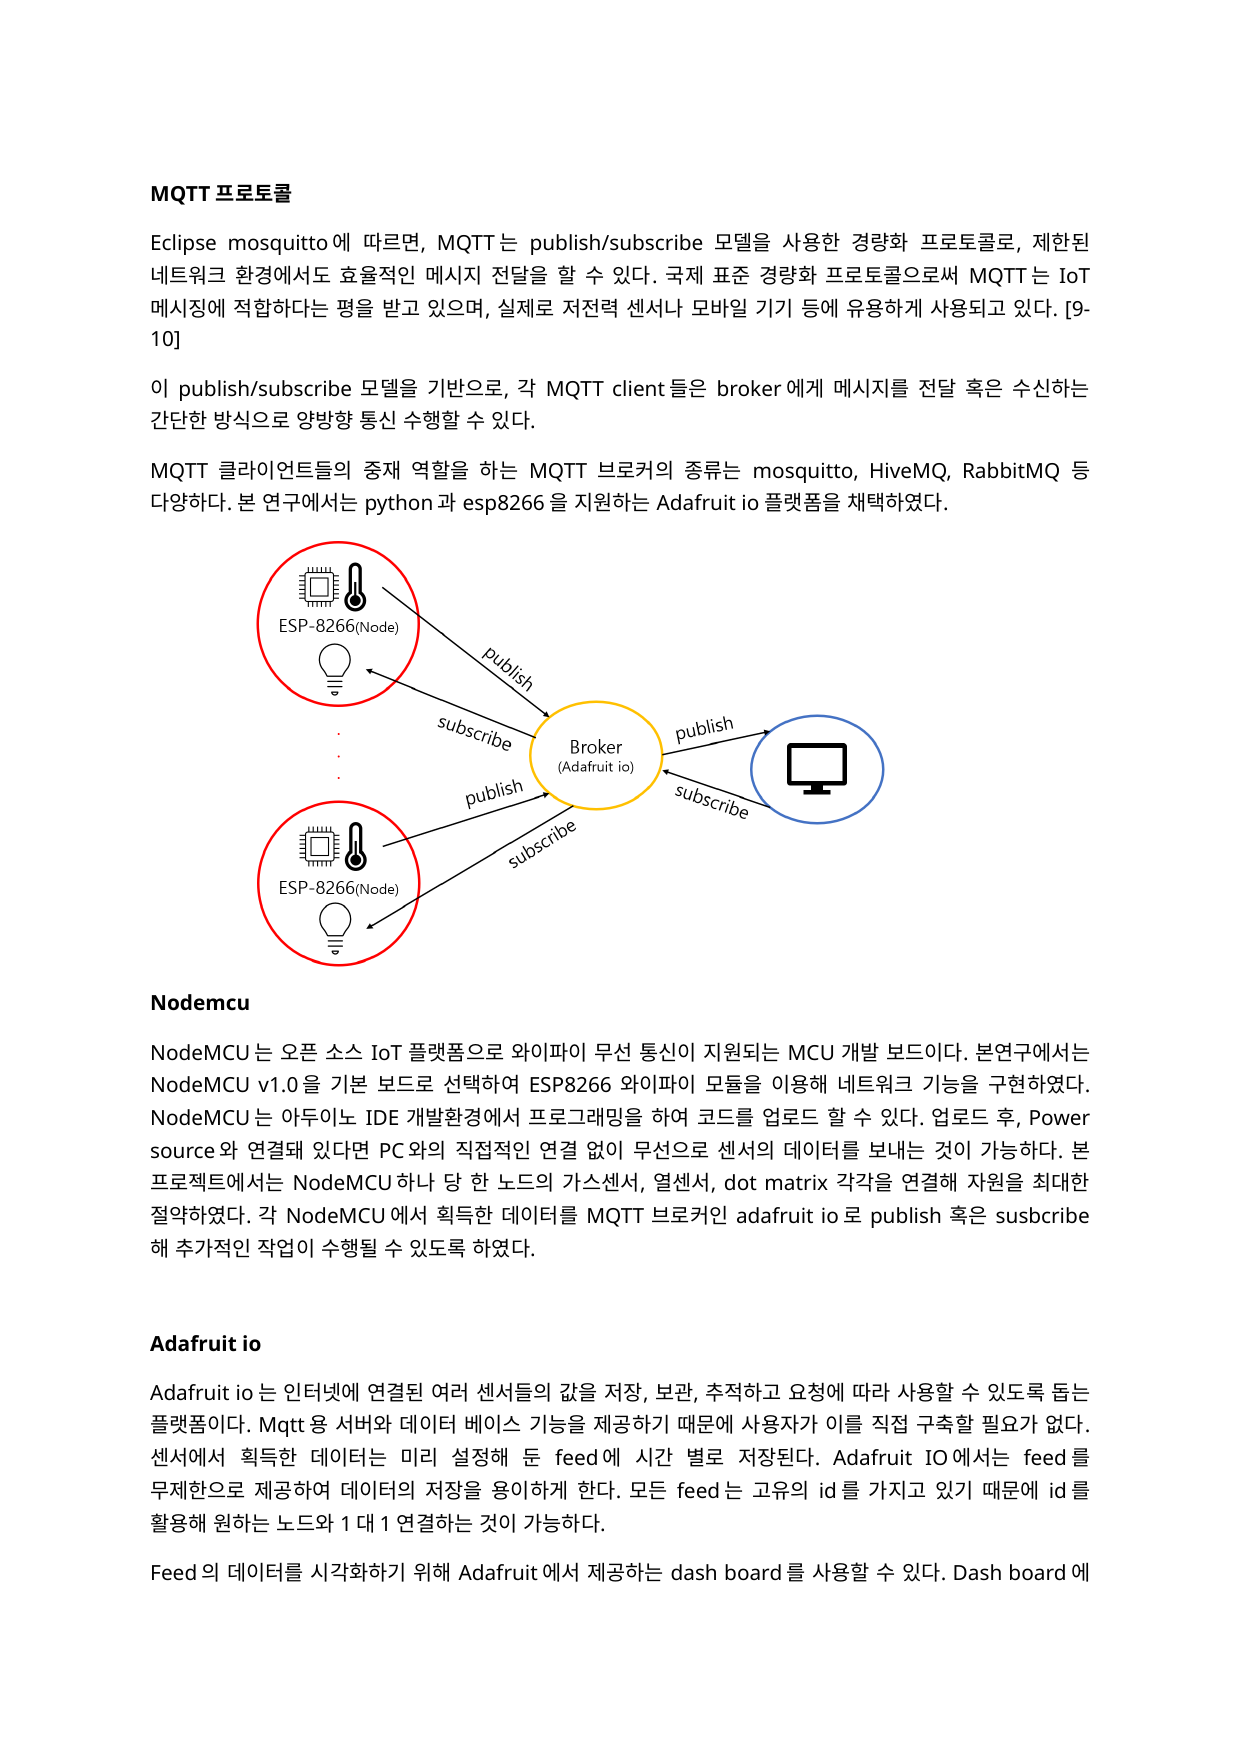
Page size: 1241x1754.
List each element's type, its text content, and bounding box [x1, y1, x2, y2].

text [150, 1556, 1090, 1587]
text Eclipse mosquitto에 따르면, MQTT는 publish/subscribe 모델을 사용한 경량화 프로토콜로, 제한된 네트워크 환경에서도 효율적인 메시지 전달을 할 수 있다. 국제 표준 경량화 프로토콜으로써 MQTT는 IoT 메시징에 적합하다는 평을 받고 있으며, 실제로 저전력 센서나 모바일 기기 등에 유용하게 사용되고 있다. [9-10] [150, 227, 1090, 353]
text Adafruit io [150, 1329, 1090, 1357]
text Nodemcu [150, 988, 1090, 1017]
text 이 publish/subscribe 모델을 기반으로, 각 MQTT client들은 broker에게 메시지를 전달 혹은 수신하는 간단한 방식으로 양방향 통신 수행할 수 있다. [150, 372, 1090, 435]
text MQTT 클라이언트들의 중재 역할을 하는 MQTT 브로커의 종류는 mosquitto, HiveMQ, RabbitMQ 등 다양하다. 본 연구에서는 python과 esp8266을 지원하는 Adafruit io 플랫폼을 채택하였다. [150, 454, 1090, 517]
text NodeMCU는 오픈 소스 IoT 플랫폼으로 와이파이 무선 통신이 지원되는 MCU 개발 보드이다. 본연구에서는 NodeMCU v1.0을 기본 보드로 선택하여 ESP8266 와이파이 모듈을 이용해 네트워크 기능을 구현하였다. NodeMCU는 아두이노 IDE 개발환경에서 프로그래밍을 하여 코드를 업로드 할 수 있다. 업로드 후, Power source와 연결돼 있다면 PC와의 직접적인 연결 없이 무선으로 센서의 데이터를 보내는 것이 가능하다. 본 프로젝트에서는 NodeMCU하나 당 한 노드의 가스센서, 열센서, dot matrix 각각을 연결해 자원을 최대한 절약하였다. 각 NodeMCU에서 획득한 데이터를 MQTT 브로커인 adafruit io로 publish 혹은 susbcribe해 추가적인 작업이 수행될 수 있도록 하였다. [150, 1036, 1090, 1262]
text Adafruit io는 인터넷에 연결된 여러 센서들의 값을 저장, 보관, 추적하고 요청에 따라 사용할 수 있도록 돕는 플랫폼이다. Mqtt용 서버와 데이터 베이스 기능을 제공하기 때문에 사용자가 이를 직접 구축할 필요가 없다. 센서에서 획득한 데이터는 미리 설정해 둔 feed에 시간 별로 저장된다. Adafruit IO에서는 feed를 무제한으로 제공하여 데이터의 저장을 용이하게 한다. 모든 feed는 고유의 id를 가지고 있기 때문에 id를 활용해 원하는 노드와 1대1 연결하는 것이 가능하다. [150, 1376, 1090, 1537]
picture [229, 536, 892, 970]
text MQTT 프로토콜 [150, 177, 1090, 207]
